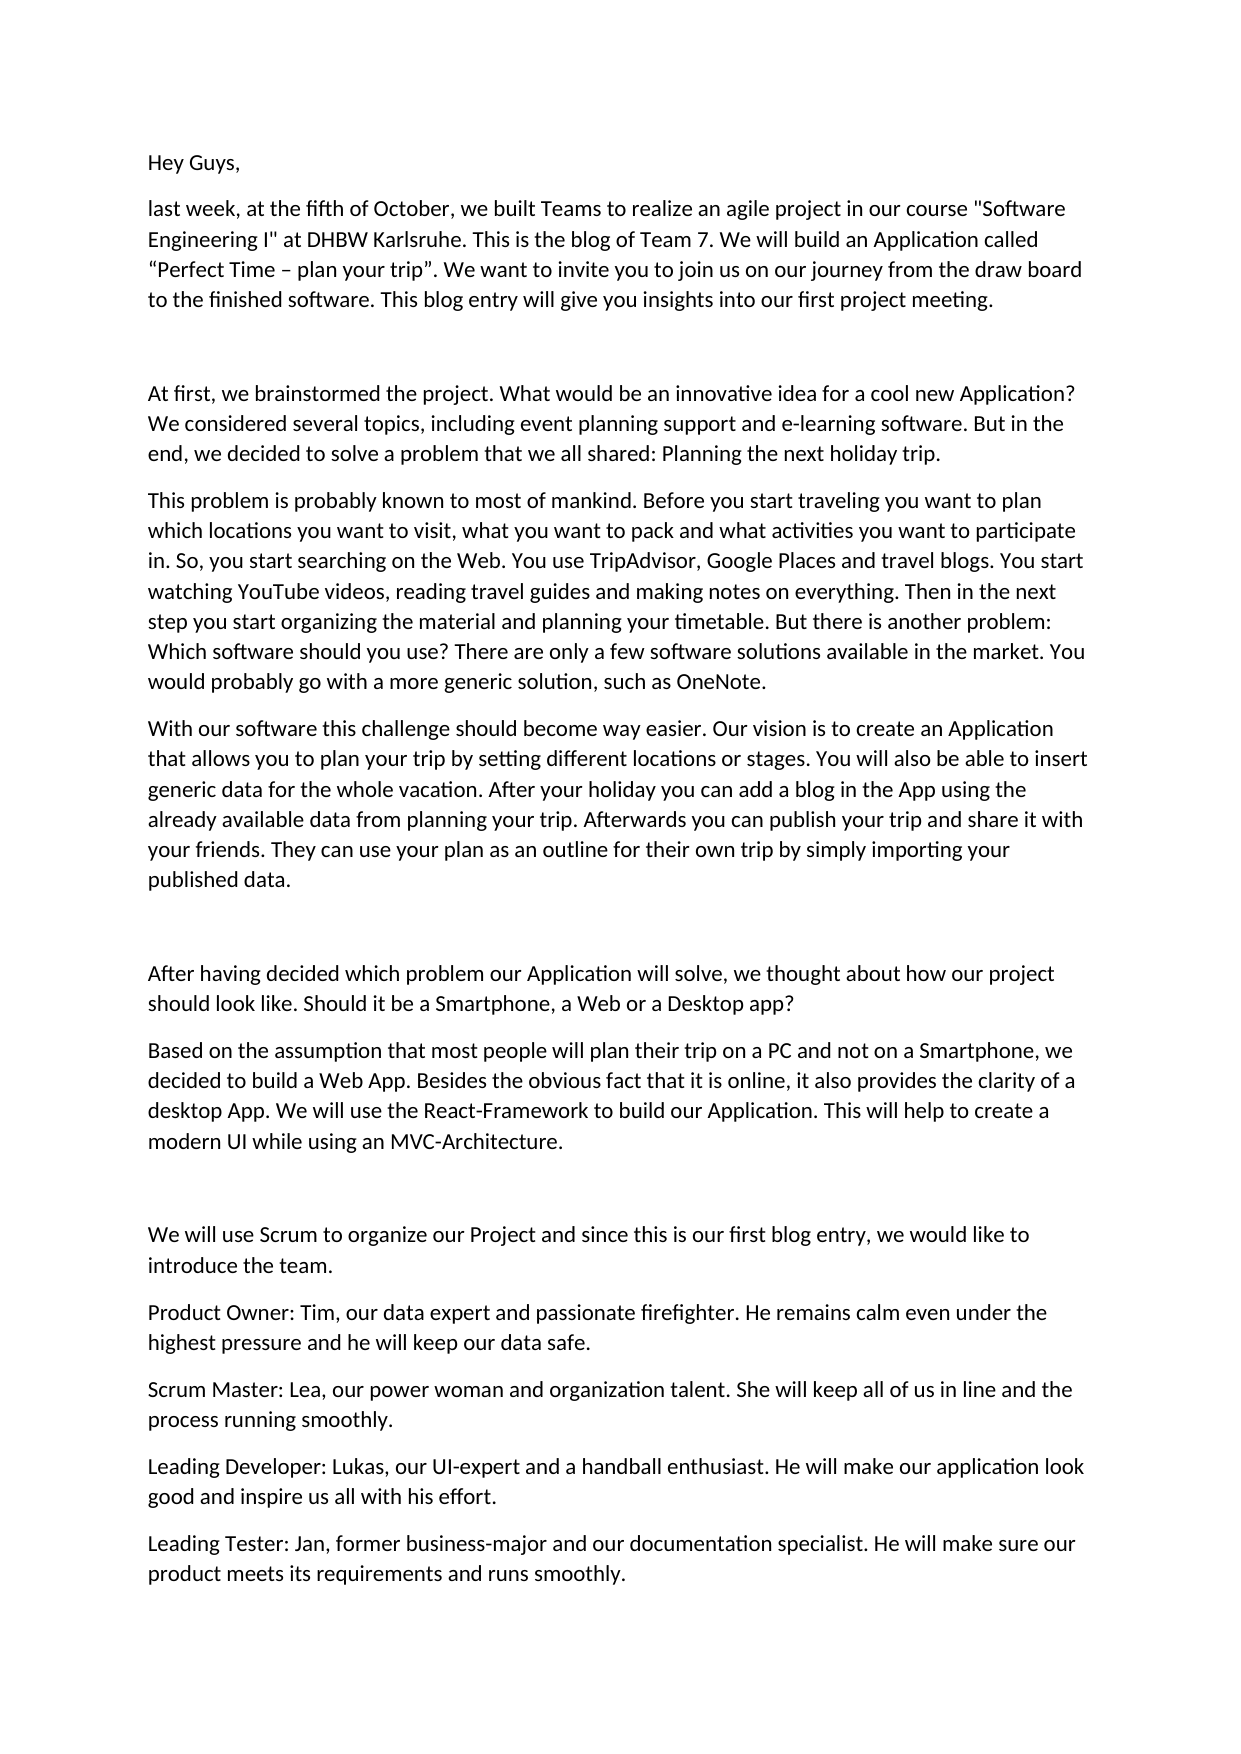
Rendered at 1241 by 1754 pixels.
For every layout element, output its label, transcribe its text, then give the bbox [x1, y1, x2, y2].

text At first, we brainstormed the project. What would be an innovative idea for a cool new Application? We considered several topics, including event planning support and e-learning software. But in the end, we decided to solve a problem that we all shared: Planning the next holiday trip. [148, 379, 1093, 467]
text Leading Tester: Jan, former business-major and our documentation specialist. He will make sure our product meets its requirements and runs smoothly. [148, 1529, 1093, 1587]
text Product Owner: Tim, our data expert and passionate firefighter. He remains calm even under the highest pressure and he will keep our data safe. [148, 1298, 1093, 1356]
text This problem is probably known to most of mankind. Before you start traveling you want to plan which locations you want to visit, what you want to pack and what activities you want to participate in. So, you start searching on the Web. You use TripAdvisor, Google Places and travel blogs. You start watching YouTube videos, reading travel guides and making notes on everything. Then in the next step you start organizing the material and planning your timetable. But there is another problem: Which software should you use? There are only a few software solutions available in the market. You would probably go with a more generic solution, such as OneNote. [148, 486, 1093, 695]
text After having decided which problem our Application will solve, we thought about how our project should look like. Should it be a Smartphone, a Web or a Desktop app? [148, 959, 1093, 1017]
text We will use Scrum to organize our Project and since this is our first blog entry, we would like to introduce the team. [148, 1221, 1093, 1279]
text last week, at the fifth of October, we built Teams to realize an agile project in our course "Software Engineering I" at DHBW Karlsruhe. This is the blog of Team 7. We will build an Application called “Perfect Time – plan your trip”. We want to invite you to join us on our journey from the draw board to the finished software. This blog entry will give you insights into our first project meeting. [148, 194, 1093, 313]
text Leading Developer: Lukas, our UI-expert and a handball enthusiast. He will make our application look good and inspire us all with his effort. [148, 1452, 1093, 1510]
text Hey Guys, [148, 148, 1093, 176]
text With our software this challenge should become way easier. Our vision is to create an Application that allows you to plan your trip by setting different locations or stages. You will also be able to insert generic data for the whole vacation. After your holiday you can add a blog in the App using the already available data from planning your trip. Afterwards you can publish your trip and share it with your friends. They can use your plan as an outline for their own trip by simply importing your published data. [148, 714, 1093, 893]
text Scrum Master: Lea, our power woman and organization talent. She will keep all of us in line and the process running smoothly. [148, 1375, 1093, 1433]
text Based on the assumption that most people will plan their trip on a PC and not on a Smartphone, we decided to build a Web App. Besides the obvious fact that it is online, it also provides the clarity of a desktop App. We will use the React-Framework to build our Application. This will help to create a modern UI while using an MVC-Architecture. [148, 1036, 1093, 1155]
